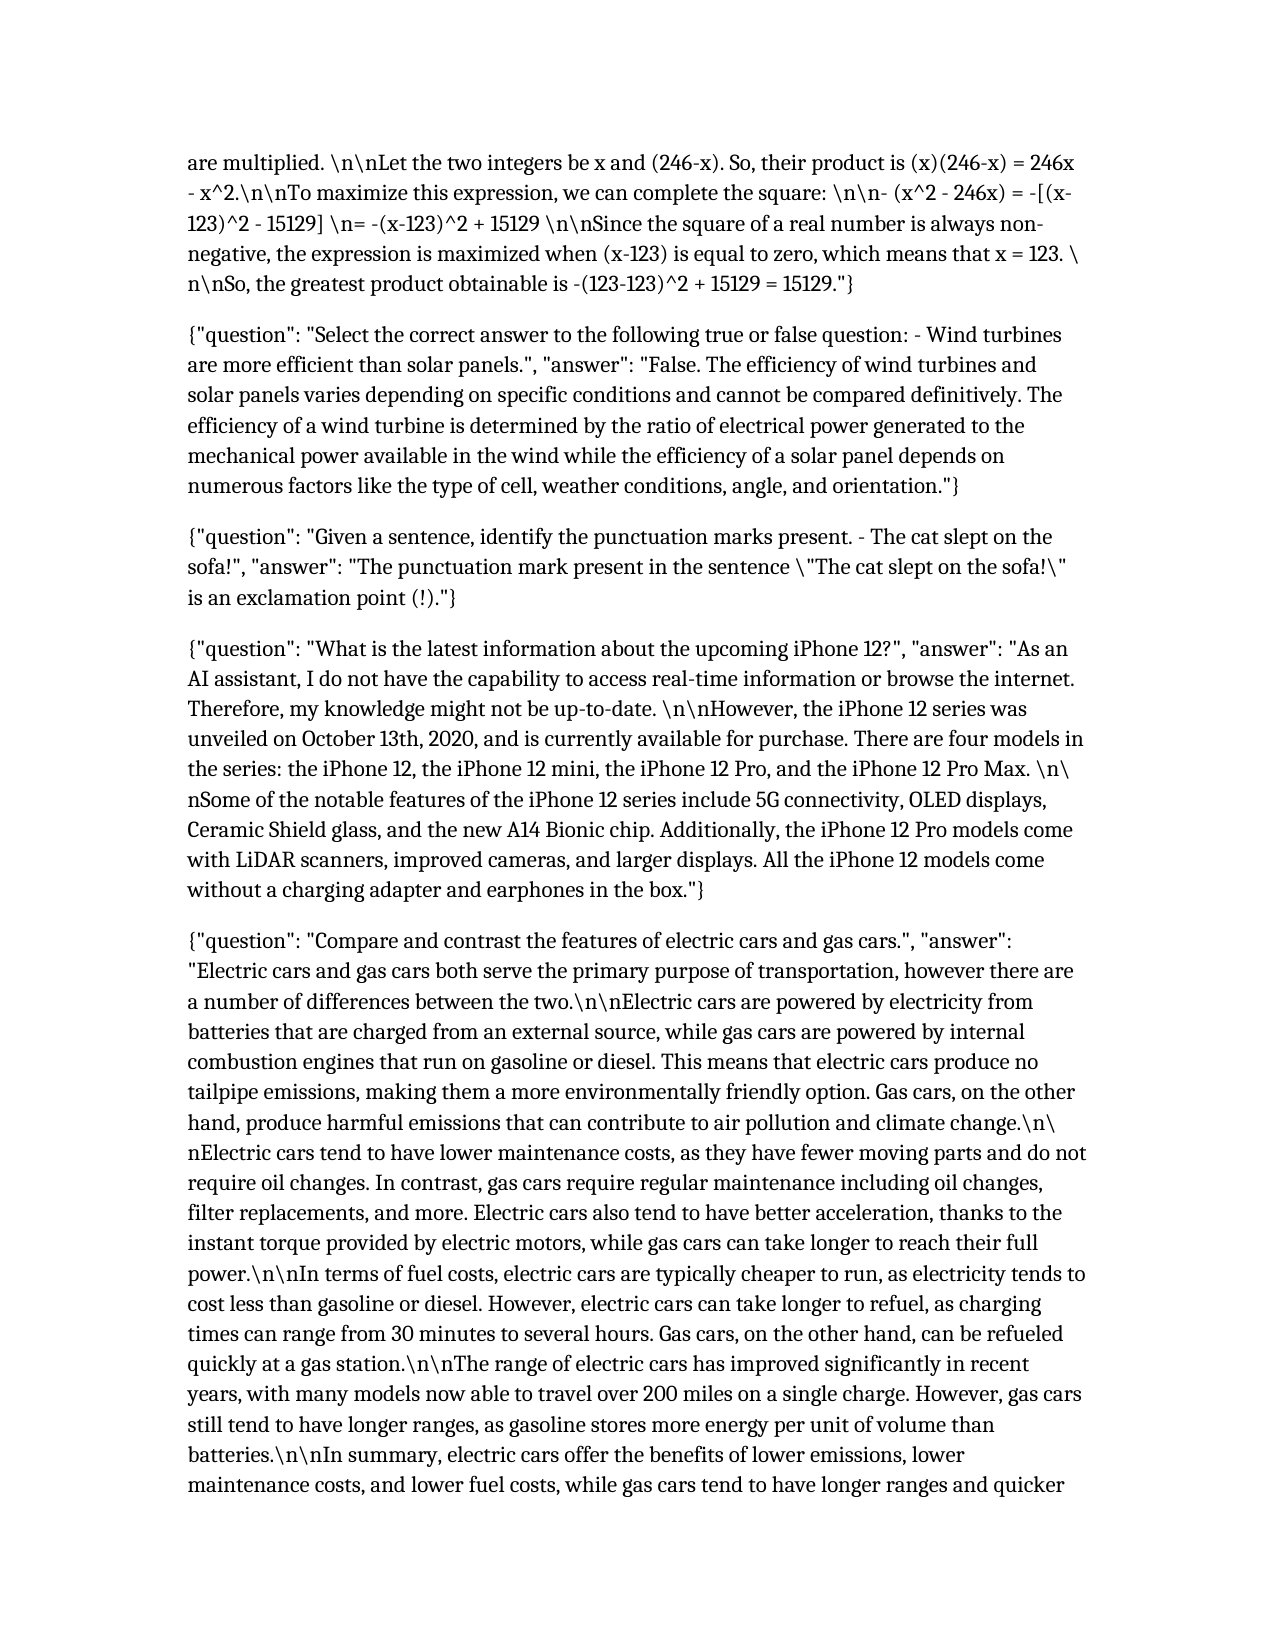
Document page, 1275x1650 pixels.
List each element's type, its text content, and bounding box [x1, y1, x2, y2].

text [187, 928, 1087, 1498]
text {"question": "What is the latest information about the upcoming iPhone 12?", "answer": "As an AI assistant, I do not have the capability to access real-time information or browse the internet. Therefore, my knowledge might not be up-to-date. \n\nHowever, the iPhone 12 series was unveiled on October 13th, 2020, and is currently available for purchase. There are four models in the series: the iPhone 12, the iPhone 12 mini, the iPhone 12 Pro, and the iPhone 12 Pro Max. \n\nSome of the notable features of the iPhone 12 series include 5G connectivity, OLED displays, Ceramic Shield glass, and the new A14 Bionic chip. Additionally, the iPhone 12 Pro models come with LiDAR scanners, improved cameras, and larger displays. All the iPhone 12 models come without a charging adapter and earphones in the box."} [187, 635, 1087, 903]
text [187, 150, 1087, 297]
text {"question": "Given a sentence, identify the punctuation marks present. - The cat slept on the sofa!", "answer": "The punctuation mark present in the sentence \"The cat slept on the sofa!\" is an exclamation point (!)."} [187, 524, 1087, 611]
text {"question": "Select the correct answer to the following true or false question: - Wind turbines are more efficient than solar panels.", "answer": "False. The efficiency of wind turbines and solar panels varies depending on specific conditions and cannot be compared definitively. The efficiency of a wind turbine is determined by the ratio of electrical power generated to the mechanical power available in the wind while the efficiency of a solar panel depends on numerous factors like the type of cell, weather conditions, angle, and orientation."} [187, 322, 1087, 499]
